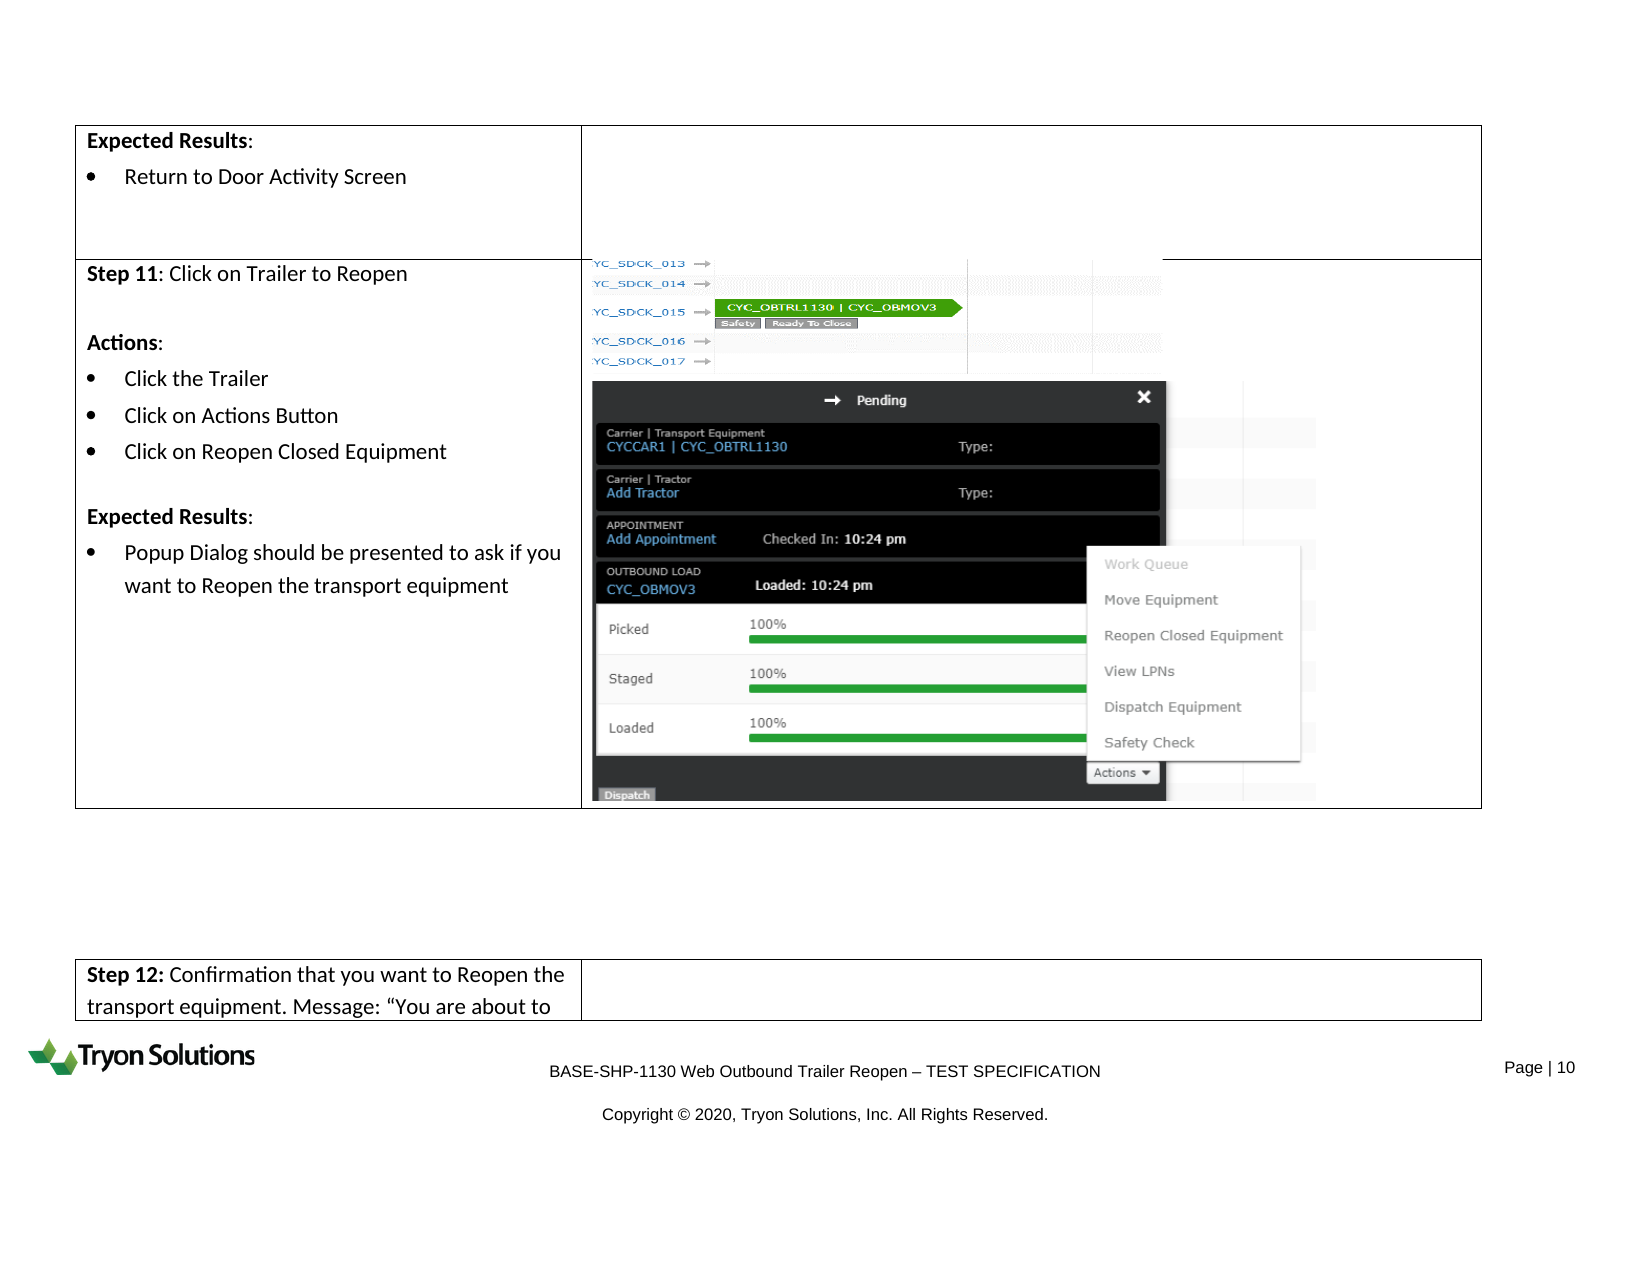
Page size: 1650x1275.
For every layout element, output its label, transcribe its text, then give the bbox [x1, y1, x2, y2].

picture [592, 381, 1316, 801]
table_cell [582, 126, 1481, 258]
picture [28, 1038, 255, 1075]
table_cell Step 11: Click on Trailer to Reopen Actions: Click the Trailer Click on Actions Button Click on Reopen Closed Equipment Expected Results: Popup Dialog should be presented to ask if you want to Reopen the transport equipment [76, 260, 581, 808]
table_header [582, 960, 1481, 1020]
table_cell [582, 260, 1481, 808]
picture [592, 259, 1163, 374]
